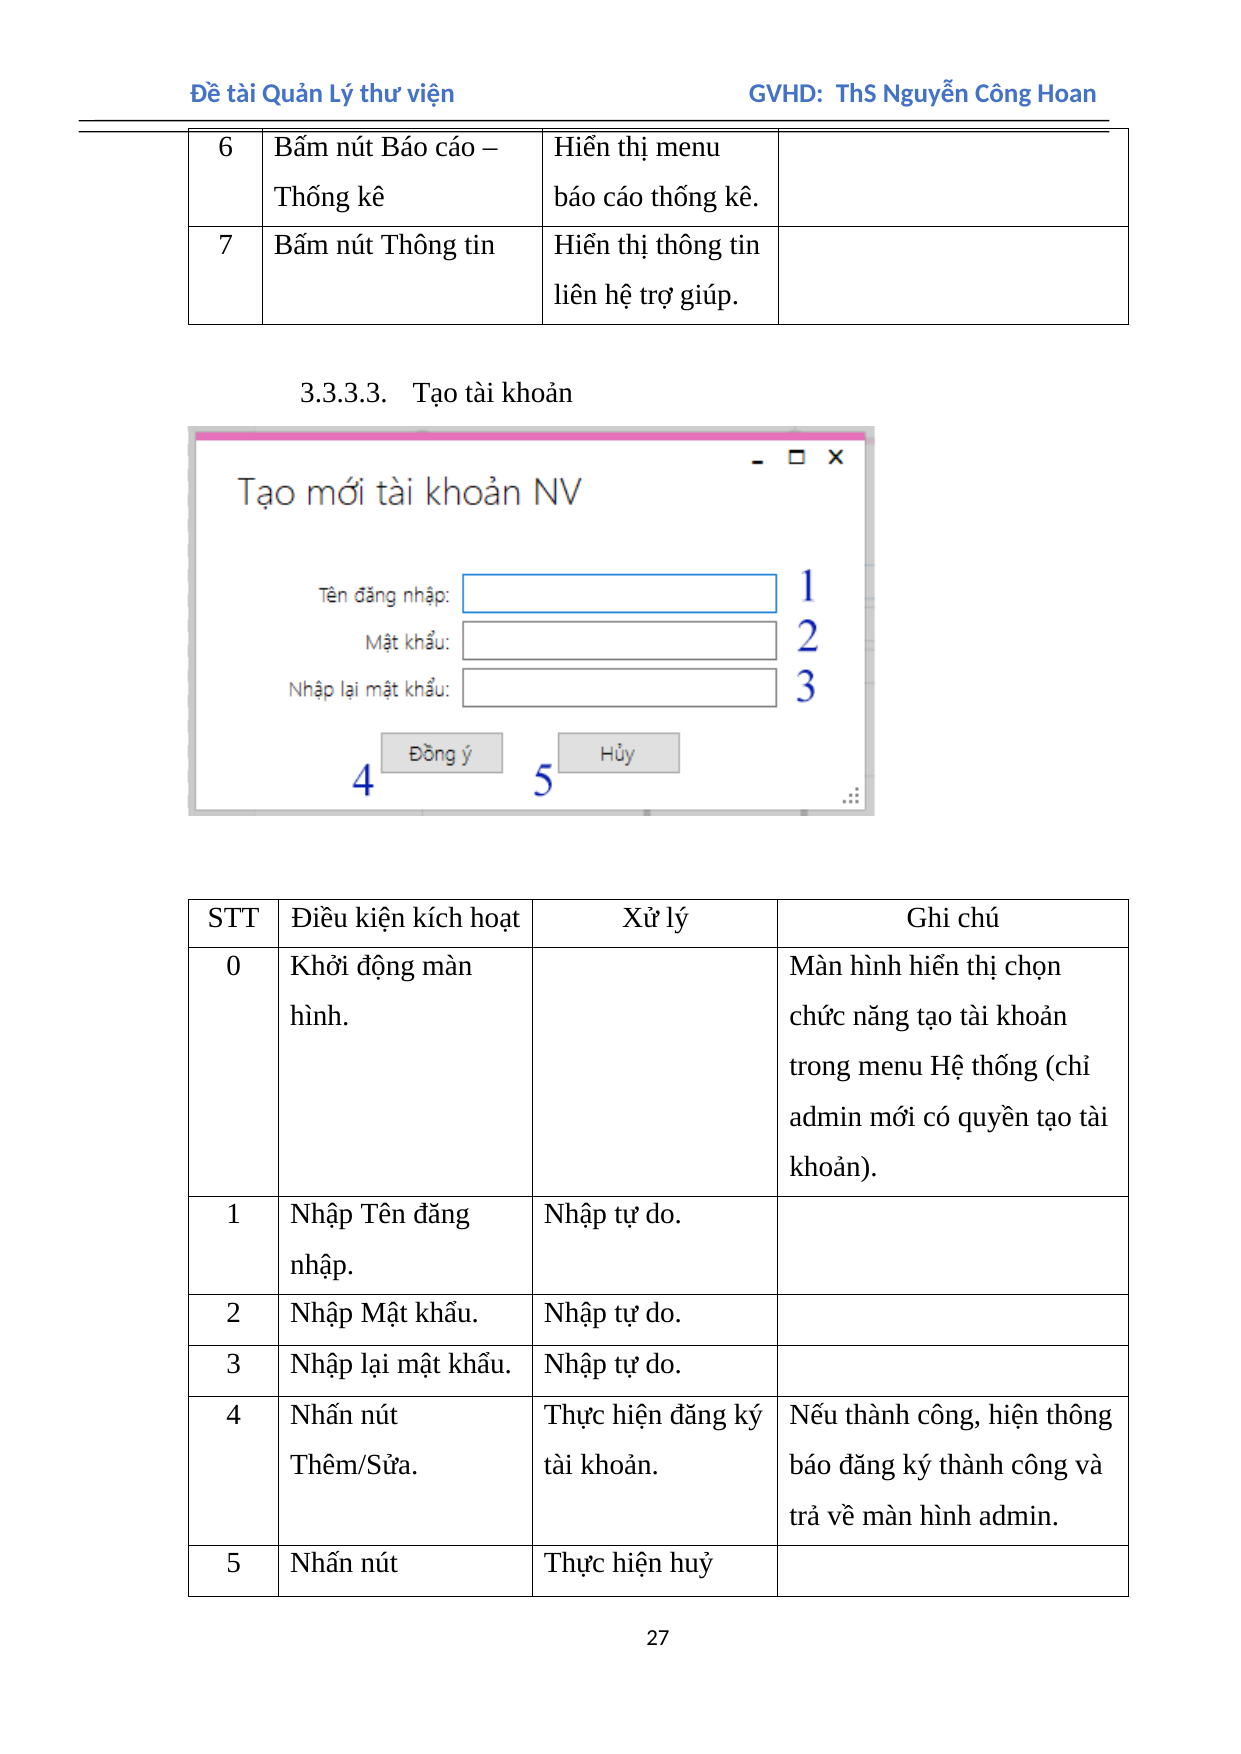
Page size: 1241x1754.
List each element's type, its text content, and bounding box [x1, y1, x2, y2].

table_cell 7 [189, 227, 262, 324]
table_cell Nhập Mật khẩu. [279, 1295, 532, 1345]
table_cell Hiển thị menu báo cáo thống kê. [543, 129, 778, 226]
table_cell [533, 948, 777, 1196]
table_cell Nhập tự do. [533, 1295, 777, 1345]
table_header Điều kiện kích hoạt [279, 900, 532, 947]
table_cell 4 [189, 1397, 278, 1544]
table_cell Nhập Tên đăng nhập. [279, 1197, 532, 1294]
table_cell [779, 227, 1128, 324]
table_cell [778, 1197, 1128, 1294]
table_cell Nhập tự do. [533, 1197, 777, 1294]
table_cell 3 [189, 1346, 278, 1396]
table_header Xử lý [533, 900, 777, 947]
table_header Ghi chú [778, 900, 1128, 947]
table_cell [533, 1546, 777, 1596]
table_cell 2 [189, 1295, 278, 1345]
table_cell Hiển thị thông tin liên hệ trợ giúp. [543, 227, 778, 324]
table_cell Nhập lại mật khẩu. [279, 1346, 532, 1396]
table_cell [778, 1295, 1128, 1345]
list Tạo tài khoản [300, 376, 1128, 409]
table_header STT [189, 900, 278, 947]
table_cell [779, 129, 1128, 226]
table_cell [778, 1346, 1128, 1396]
table_cell Bấm nút Báo cáo – Thống kê [263, 129, 542, 226]
table_cell Nhấn nút Thêm/Sửa. [279, 1546, 532, 1596]
table_cell 6 [189, 129, 262, 226]
table_cell Nếu thành công, hiện thông báo đăng ký thành công và trả về màn hình admin. [778, 1397, 1128, 1544]
table_cell [778, 1546, 1128, 1596]
table_cell 1 [189, 1197, 278, 1294]
table_cell Nhập tự do. [533, 1346, 777, 1396]
table_cell Thực hiện đăng ký tài khoản. [533, 1397, 777, 1544]
table_cell Nhấn nút Thêm/Sửa. [279, 1397, 532, 1544]
table_cell 5 [189, 1546, 278, 1596]
table_cell Bấm nút Thông tin [263, 227, 542, 324]
table_cell Màn hình hiển thị chọn chức năng tạo tài khoản trong menu Hệ thống (chỉ admin mới có quyền tạo tài khoản). [778, 948, 1128, 1196]
table_cell Khởi động màn hình. [279, 948, 532, 1196]
picture [187, 426, 876, 816]
table_cell 0 [189, 948, 278, 1196]
